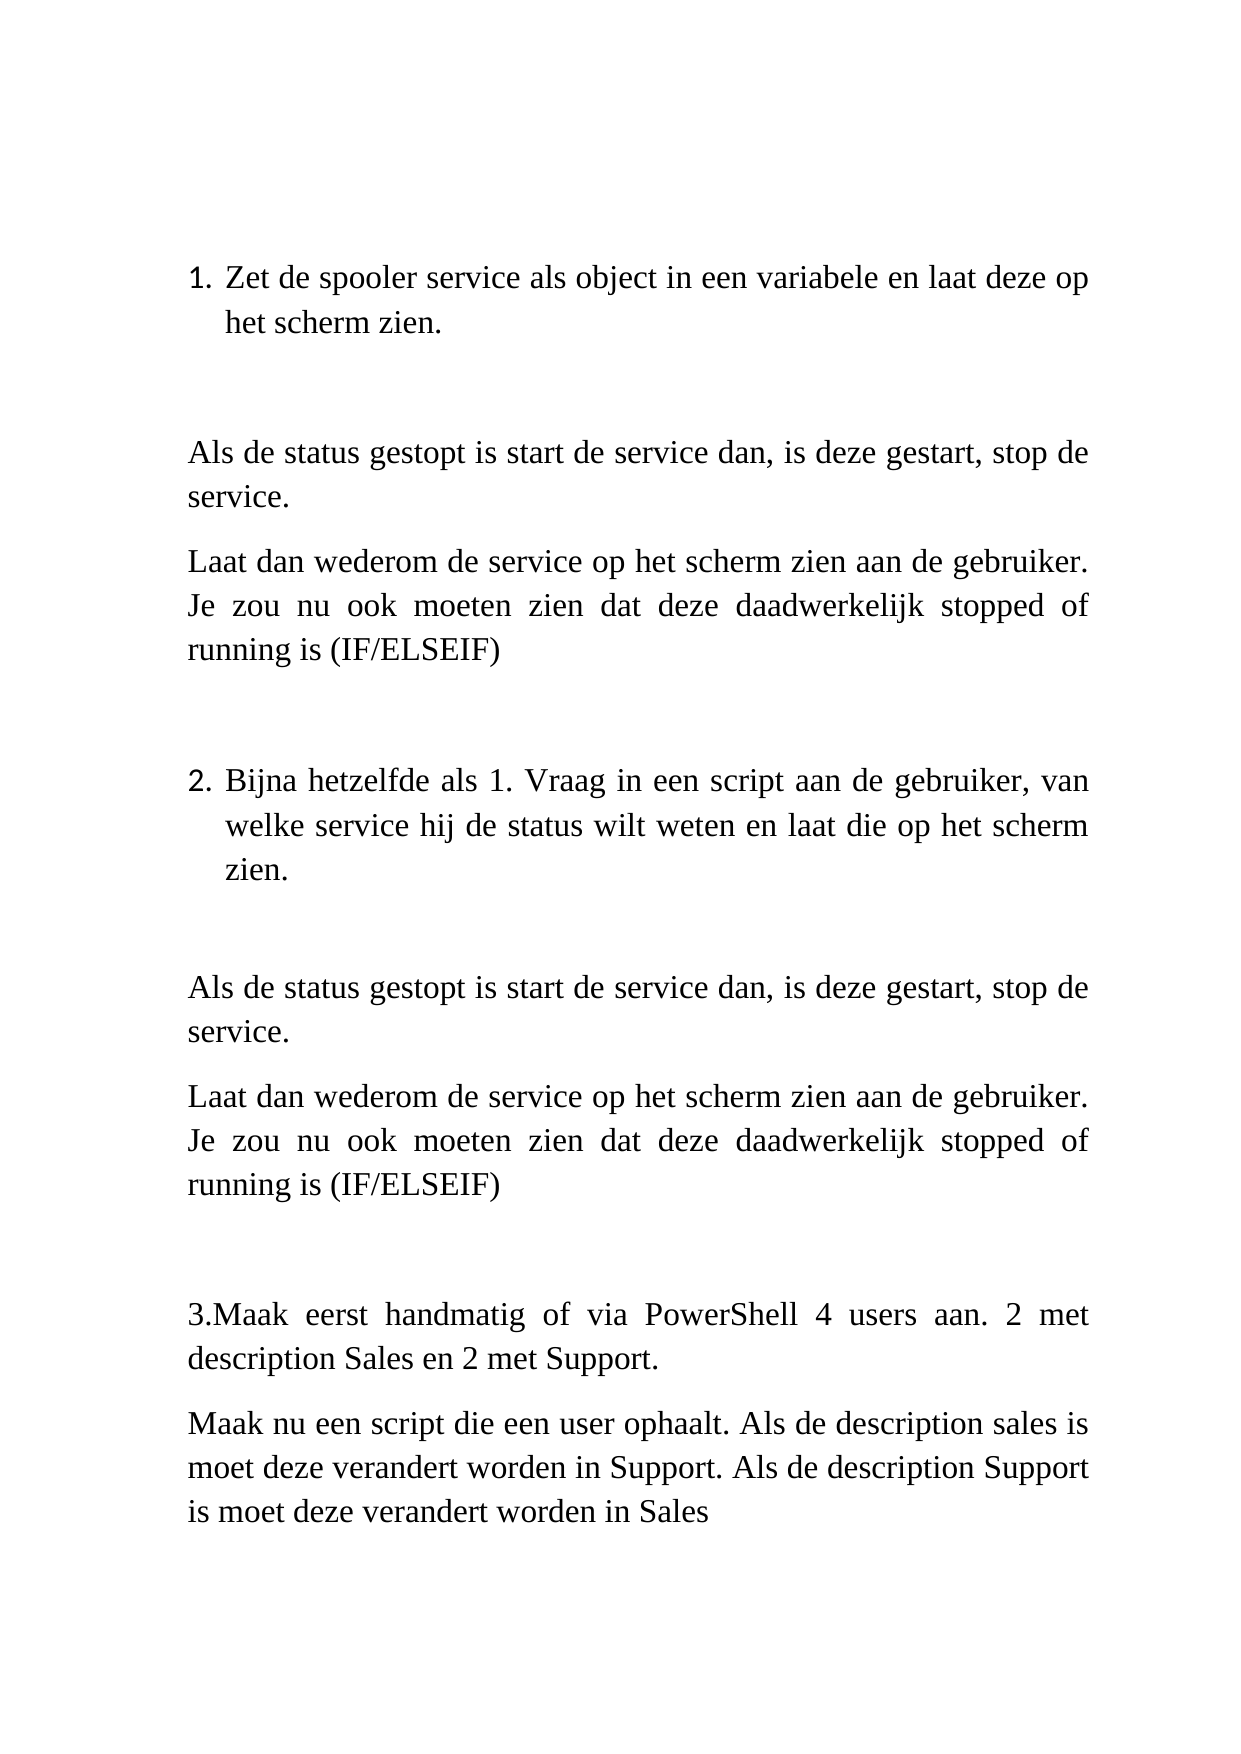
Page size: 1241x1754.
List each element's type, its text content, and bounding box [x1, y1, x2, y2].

text Laat dan wederom de service op het scherm zien aan de gebruiker. Je zou nu ook moeten zien dat deze daadwerkelijk stopped of running is (IF/ELSEIF) [187, 541, 1090, 668]
text Laat dan wederom de service op het scherm zien aan de gebruiker. Je zou nu ook moeten zien dat deze daadwerkelijk stopped of running is (IF/ELSEIF) [187, 1077, 1090, 1203]
text Als de status gestopt is start de service dan, is deze gestart, stop de service. [187, 432, 1090, 515]
text 3.Maak eerst handmatig of via PowerShell 4 users aan. 2 met description Sales en 2 met Support. [187, 1294, 1090, 1377]
list Zet de spooler service als object in een variabele en laat deze op het scherm zien. [187, 256, 1090, 341]
text Als de status gestopt is start de service dan, is deze gestart, stop de service. [187, 968, 1090, 1050]
text Maak nu een script die een user ophaalt. Als de description sales is moet deze verandert worden in Support. Als de description Support is moet deze verandert worden in Sales [187, 1403, 1090, 1530]
list Bijna hetzelfde als 1. Vraag in een script aan de gebruiker, van welke service hij de status wilt weten en laat die op het scherm zien. [187, 759, 1090, 888]
